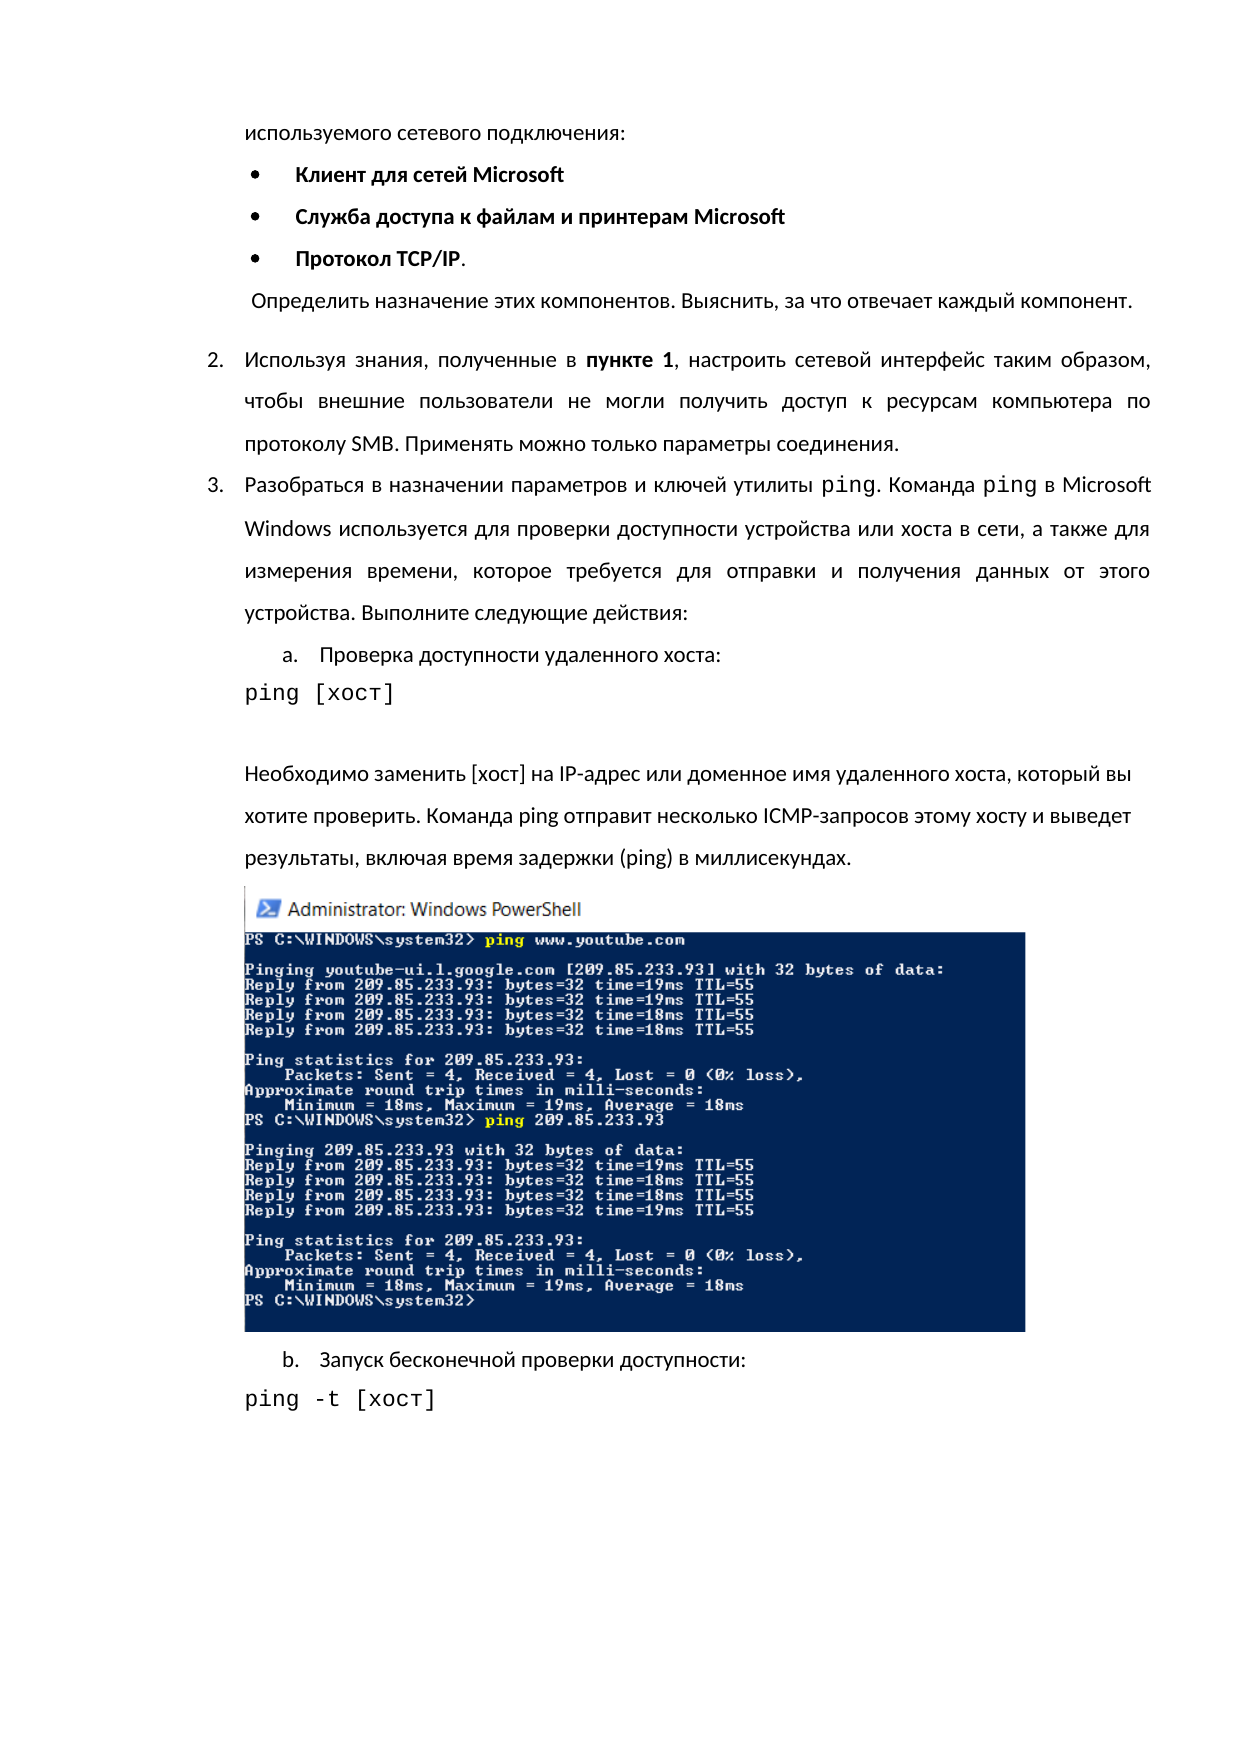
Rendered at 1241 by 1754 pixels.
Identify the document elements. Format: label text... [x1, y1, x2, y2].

list Используя знания, полученные в пункте 1, настроить сетевой интерфейс таким образом, чтобы внешние пользователи не могли получить доступ к ресурсам компьютера по протоколу SMB. Применять можно только параметры соединения. [207, 345, 1152, 457]
list Протокол TCP/IP. [251, 244, 1152, 272]
picture [244, 886, 1026, 1332]
text Определить назначение этих компонентов. Выяснить, за что отвечает каждый компонент. [251, 286, 1152, 314]
list Клиент для сетей Microsoft [251, 160, 1152, 188]
list Запуск бесконечной проверки доступности: [282, 1345, 1152, 1373]
list Служба доступа к файлам и принтерам Microsoft [251, 202, 1152, 230]
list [207, 118, 1152, 146]
list ping -t [хост] [244, 1387, 1152, 1413]
list Разобраться в назначении параметров и ключей утилиты ping. Команда ping в Microsoft Windows используется для проверки доступности устройства или хоста в сети, а также для измерения времени, которое требуется для отправки и получения данных от этого устройства. Выполните следующие действия: [207, 471, 1152, 626]
list Проверка доступности удаленного хоста: [282, 640, 1152, 668]
list ping [хост] [244, 682, 1152, 708]
